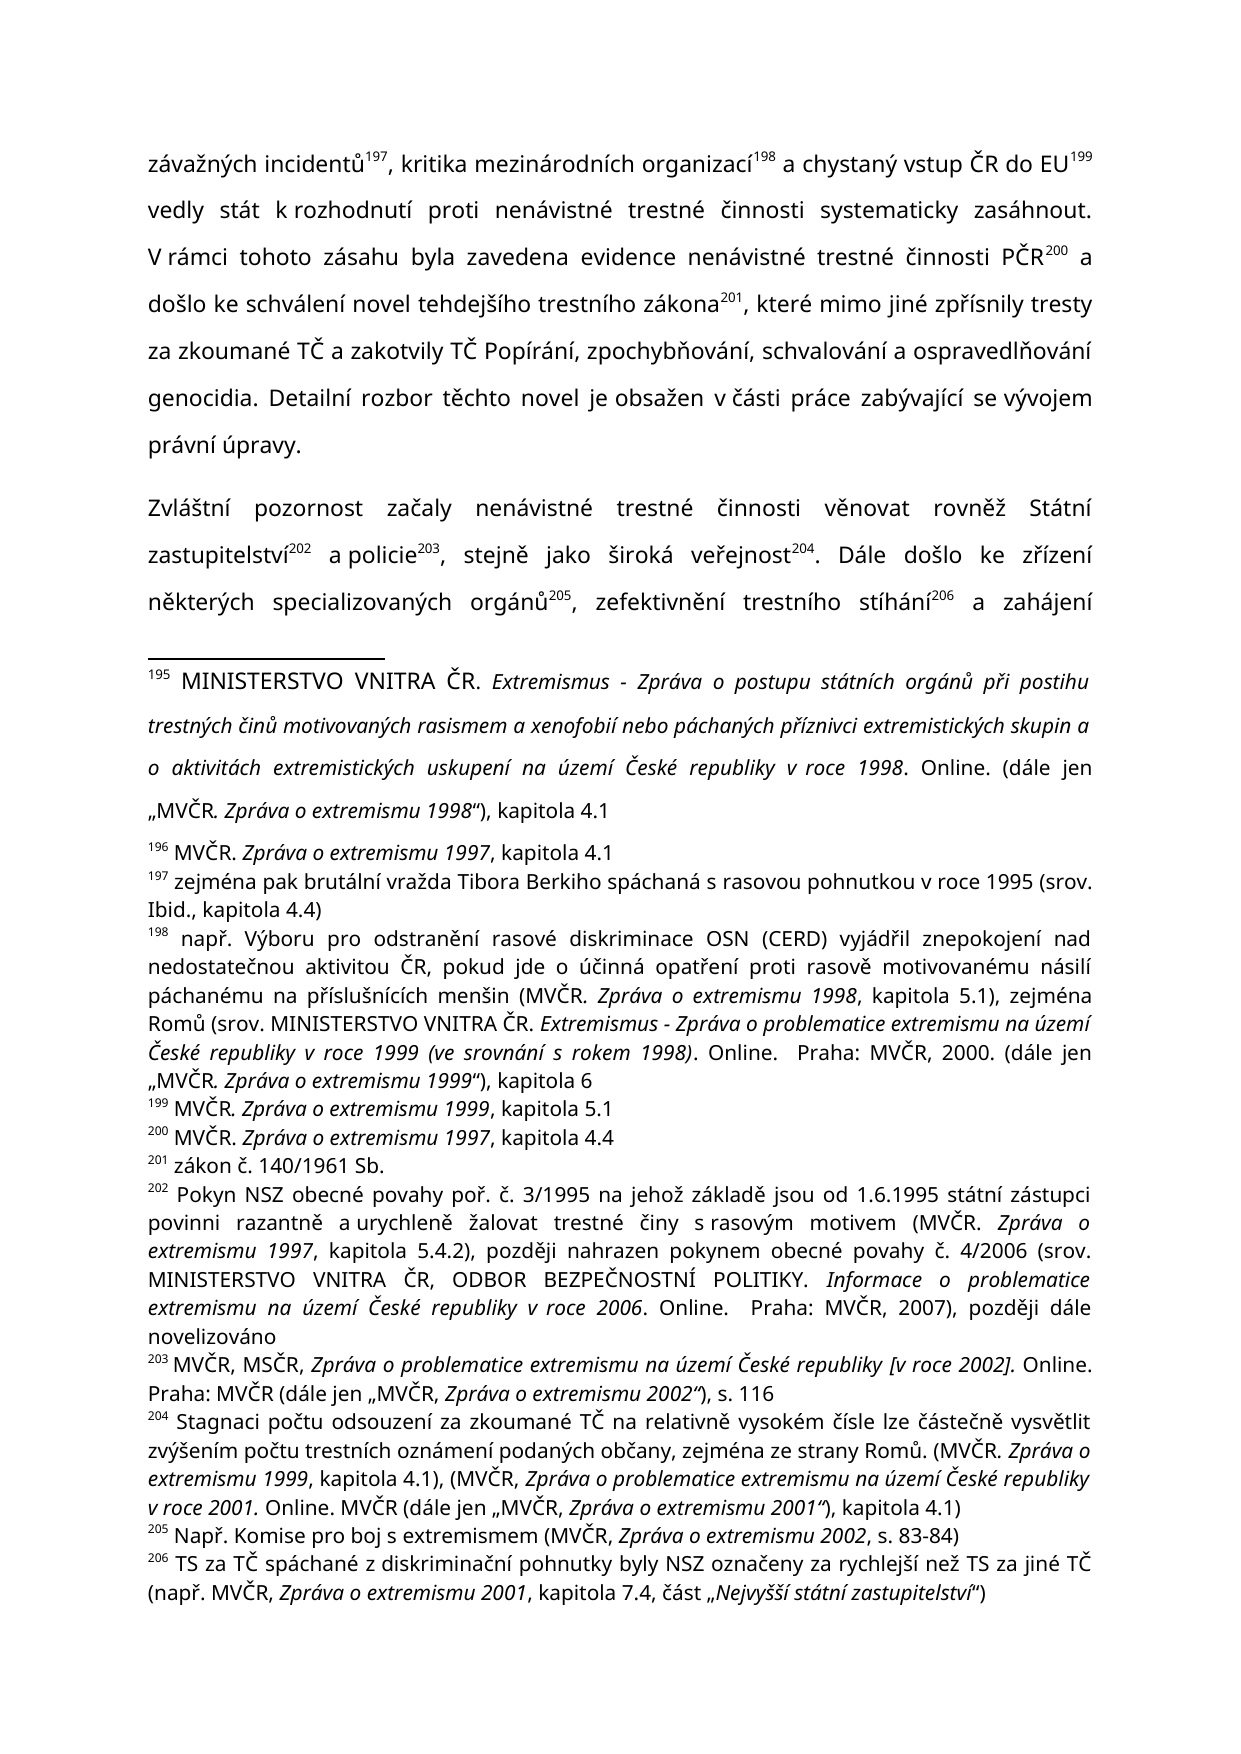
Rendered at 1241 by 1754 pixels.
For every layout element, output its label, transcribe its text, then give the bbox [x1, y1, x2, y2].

text Ačkoli zkoumané TČ nepředstavovaly ani v letech jejich nejhojnějšího výskytu více než 1% celkové kriminality, pro stát začaly představovat závažnou hrozbu. Několik závažných incidentů, kritika mezinárodních organizací a chystaný vstup ČR do EU vedly stát k rozhodnutí proti nenávistné trestné činnosti systematicky zasáhnout. V rámci tohoto zásahu byla zavedena evidence nenávistné trestné činnosti PČR a došlo ke schválení novel tehdejšího trestního zákona, které mimo jiné zpřísnily tresty za zkoumané TČ a zakotvily TČ Popírání, zpochybňování, schvalování a ospravedlňování genocidia. Detailní rozbor těchto novel je obsažen v části práce zabývající se vývojem právní úpravy. [148, 148, 1093, 460]
text Zvláštní pozornost začaly nenávistné trestné činnosti věnovat rovněž Státní zastupitelství a policie, stejně jako široká veřejnost. Dále došlo ke zřízení některých specializovaných orgánů, zefektivnění trestního stíhání a zahájení preventivních aktivit zejména ministerstvy kultury, školství, mládeže a tělovýchovy a práce a sociálních věcí. [148, 492, 1093, 617]
